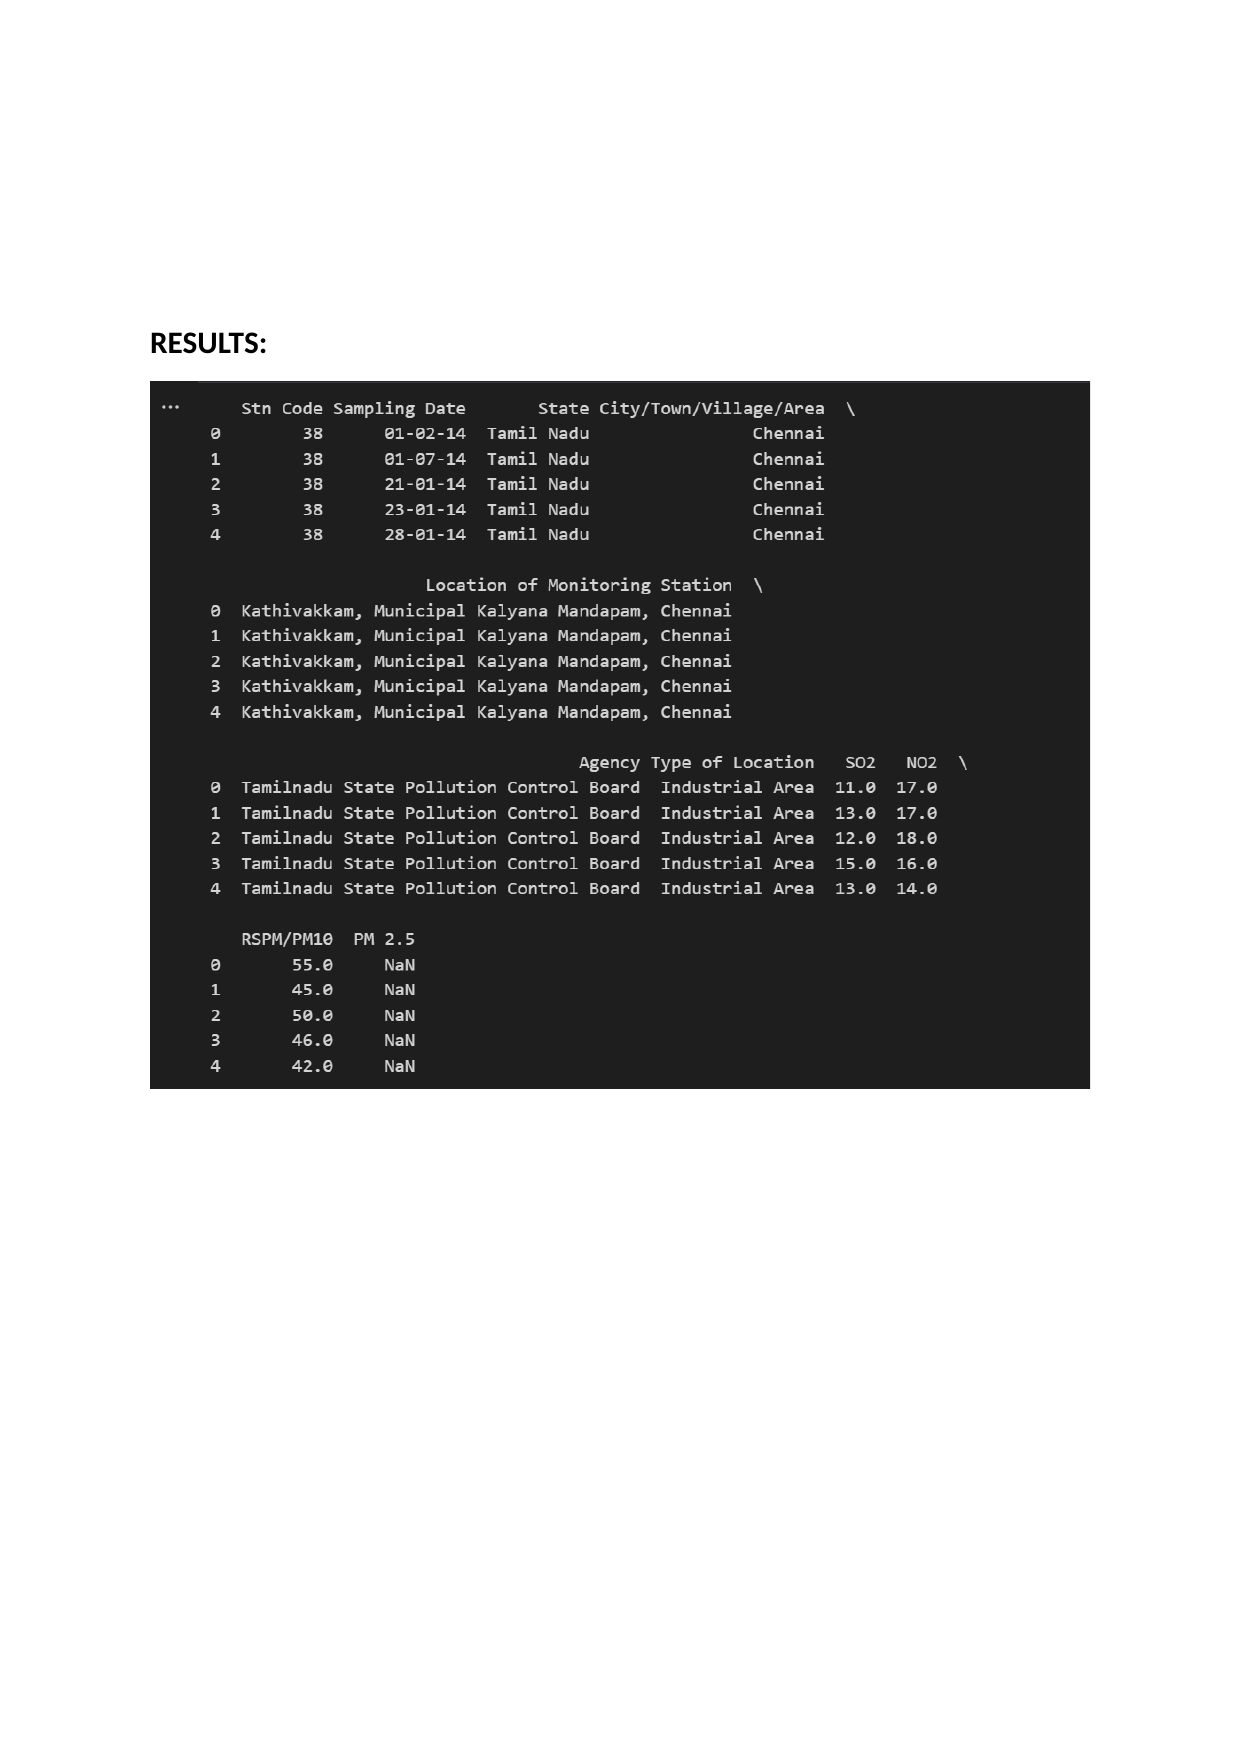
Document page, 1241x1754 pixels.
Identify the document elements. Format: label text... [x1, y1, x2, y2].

text RESULTS: [150, 323, 1090, 362]
picture [150, 381, 1091, 1089]
